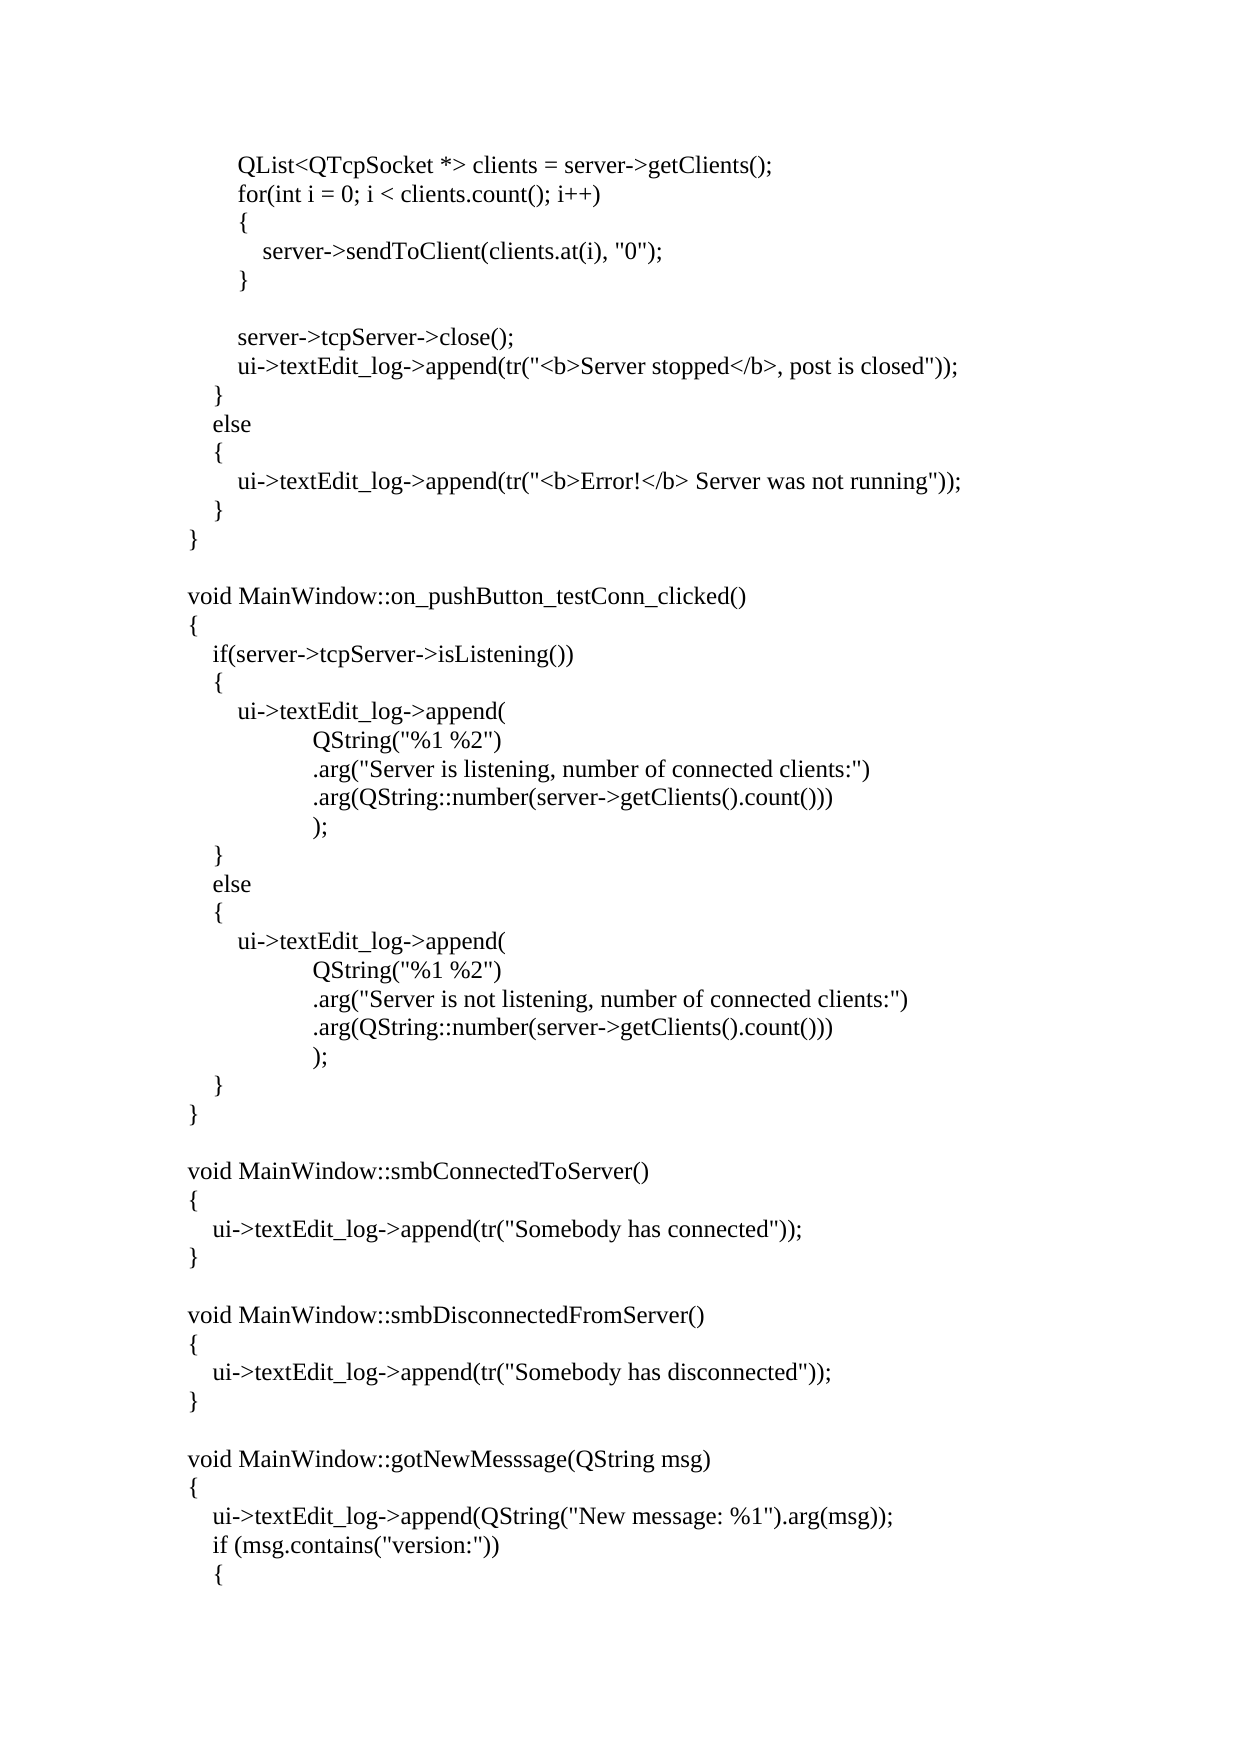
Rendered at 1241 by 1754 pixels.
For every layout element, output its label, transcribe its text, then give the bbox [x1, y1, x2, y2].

text .arg("Server is not listening, number of connected clients:") [187, 984, 1053, 1012]
text if(server->tcpServer->isListening()) [187, 639, 1053, 667]
text else [187, 869, 1053, 897]
text server->sendToClient(clients.at(i), "0"); [187, 236, 1053, 265]
text ui->textEdit_log->append(tr("<b>Error!</b> Server was not running")); [187, 466, 1053, 495]
text { [187, 610, 1053, 639]
text { [187, 207, 1053, 236]
text void MainWindow::smbConnectedToServer() [187, 1156, 1053, 1185]
text void MainWindow::smbDisconnectedFromServer() [187, 1300, 1053, 1329]
text for(int i = 0; i < clients.count(); i++) [187, 179, 1053, 207]
text QString("%1 %2") [187, 955, 1053, 984]
text } [187, 1242, 1053, 1271]
text ui->textEdit_log->append(tr("Somebody has connected")); [187, 1214, 1053, 1242]
text { [187, 1185, 1053, 1214]
text .arg(QString::number(server->getClients().count())) [187, 1012, 1053, 1041]
text .arg("Server is listening, number of connected clients:") [187, 754, 1053, 782]
text { [187, 437, 1053, 466]
text { [187, 1329, 1053, 1357]
text QString("%1 %2") [187, 725, 1053, 754]
text ui->textEdit_log->append( [187, 926, 1053, 955]
text } [187, 1070, 1053, 1099]
text void MainWindow::gotNewMesssage(QString msg) [187, 1444, 1053, 1472]
text if (msg.contains("version:")) [187, 1530, 1053, 1559]
text } [187, 840, 1053, 869]
text .arg(QString::number(server->getClients().count())) [187, 782, 1053, 811]
text { [187, 1559, 1053, 1587]
text { [187, 897, 1053, 926]
text ui->textEdit_log->append(tr("<b>Server stopped</b>, post is closed")); [187, 351, 1053, 380]
text ui->textEdit_log->append(QString("New message: %1").arg(msg)); [187, 1501, 1053, 1530]
text } [187, 1099, 1053, 1127]
text } [187, 495, 1053, 524]
text void MainWindow::on_pushButton_testConn_clicked() [187, 581, 1053, 610]
text { [187, 667, 1053, 696]
text else [187, 409, 1053, 437]
text ); [187, 811, 1053, 840]
text } [187, 265, 1053, 294]
text } [187, 380, 1053, 409]
text QList<QTcpSocket *> clients = server->getClients(); [187, 150, 1053, 179]
text } [187, 1386, 1053, 1415]
text } [187, 524, 1053, 552]
text ui->textEdit_log->append( [187, 696, 1053, 725]
text server->tcpServer->close(); [187, 322, 1053, 351]
text ui->textEdit_log->append(tr("Somebody has disconnected")); [187, 1357, 1053, 1386]
text { [187, 1472, 1053, 1501]
text ); [187, 1041, 1053, 1070]
